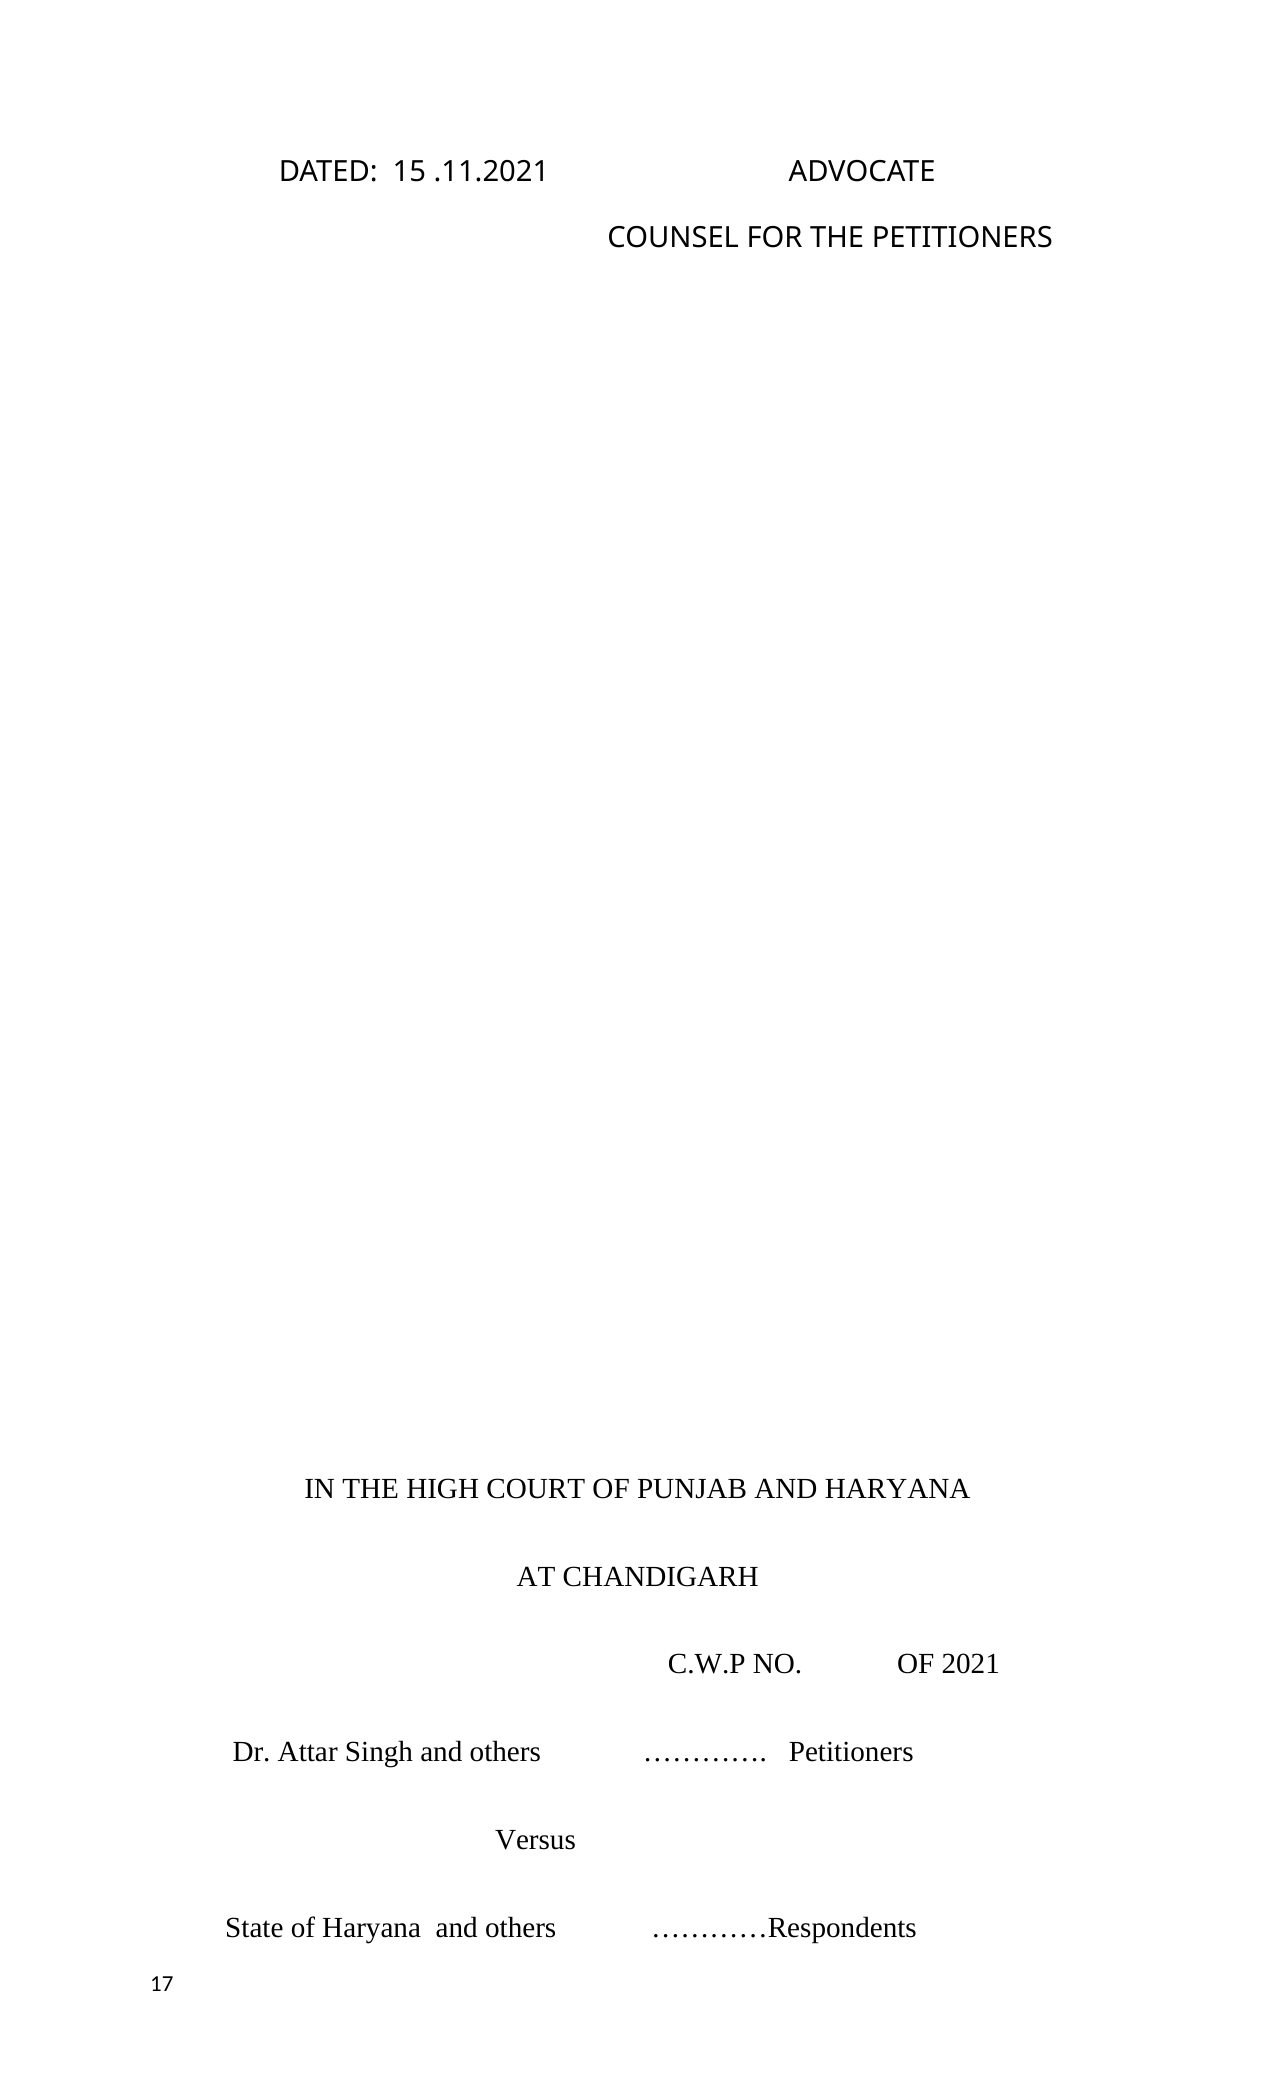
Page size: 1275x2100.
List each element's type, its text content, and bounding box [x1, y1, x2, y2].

text IN THE HIGH COURT OF PUNJAB AND ANA [150, 1471, 1125, 1504]
text Dr. Attar Singh and others …………. Petitioners [225, 1734, 1125, 1768]
text C.W.P NO. OF 2021 [150, 1647, 1125, 1680]
text State of Haryana and others …………Respondents [225, 1910, 1125, 1944]
text Versus [225, 1822, 1125, 1856]
text COUNSEL FOR THE PETITIONERS [150, 216, 1125, 256]
text DATED: 15 .11.2021 ADVOCATE [150, 150, 1125, 190]
text AT CHANDIGARH [150, 1559, 1125, 1592]
